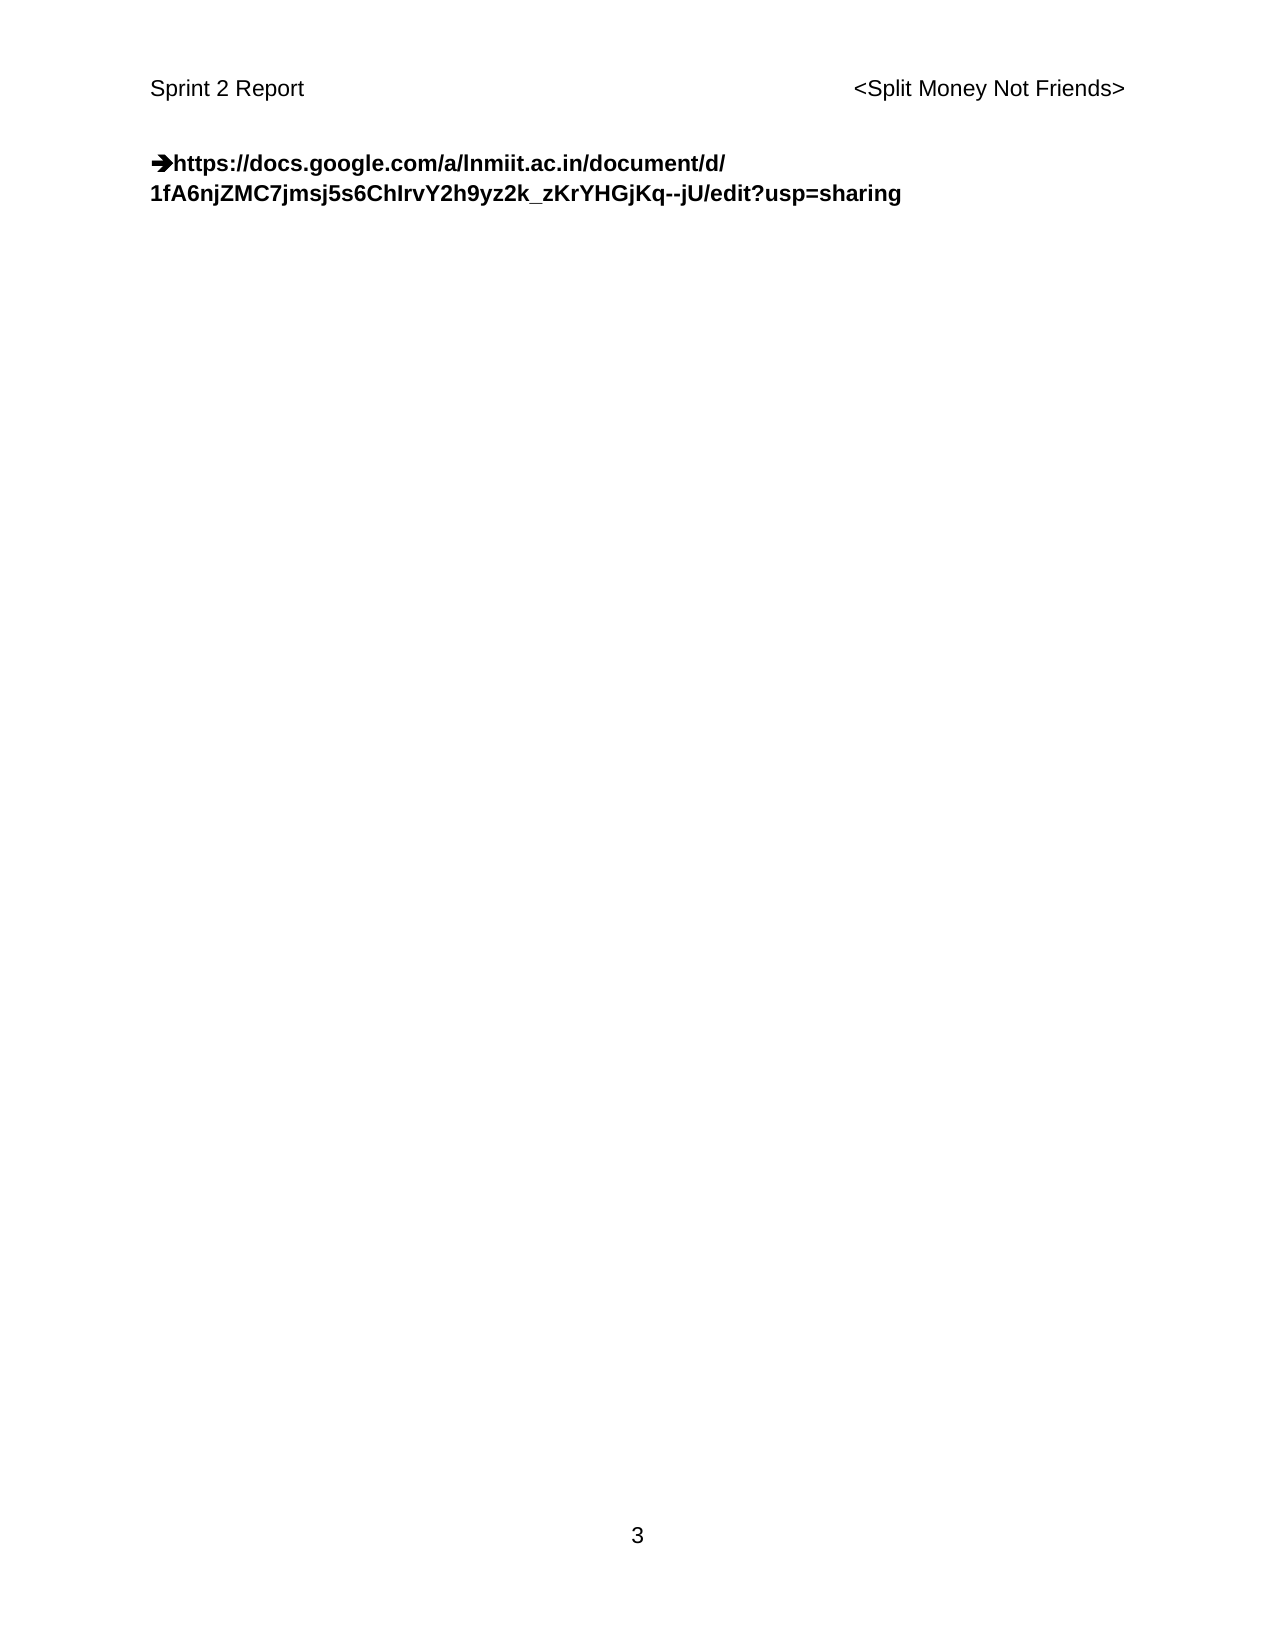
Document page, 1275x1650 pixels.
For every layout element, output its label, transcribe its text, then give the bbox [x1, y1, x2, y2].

text https://docs.google.com/a/lnmiit.ac.in/document/d/1fA6njZMC7jmsj5s6ChIrvY2h9yz2k_zKrYHGjKq--jU/edit?usp=sharing [150, 150, 1125, 207]
